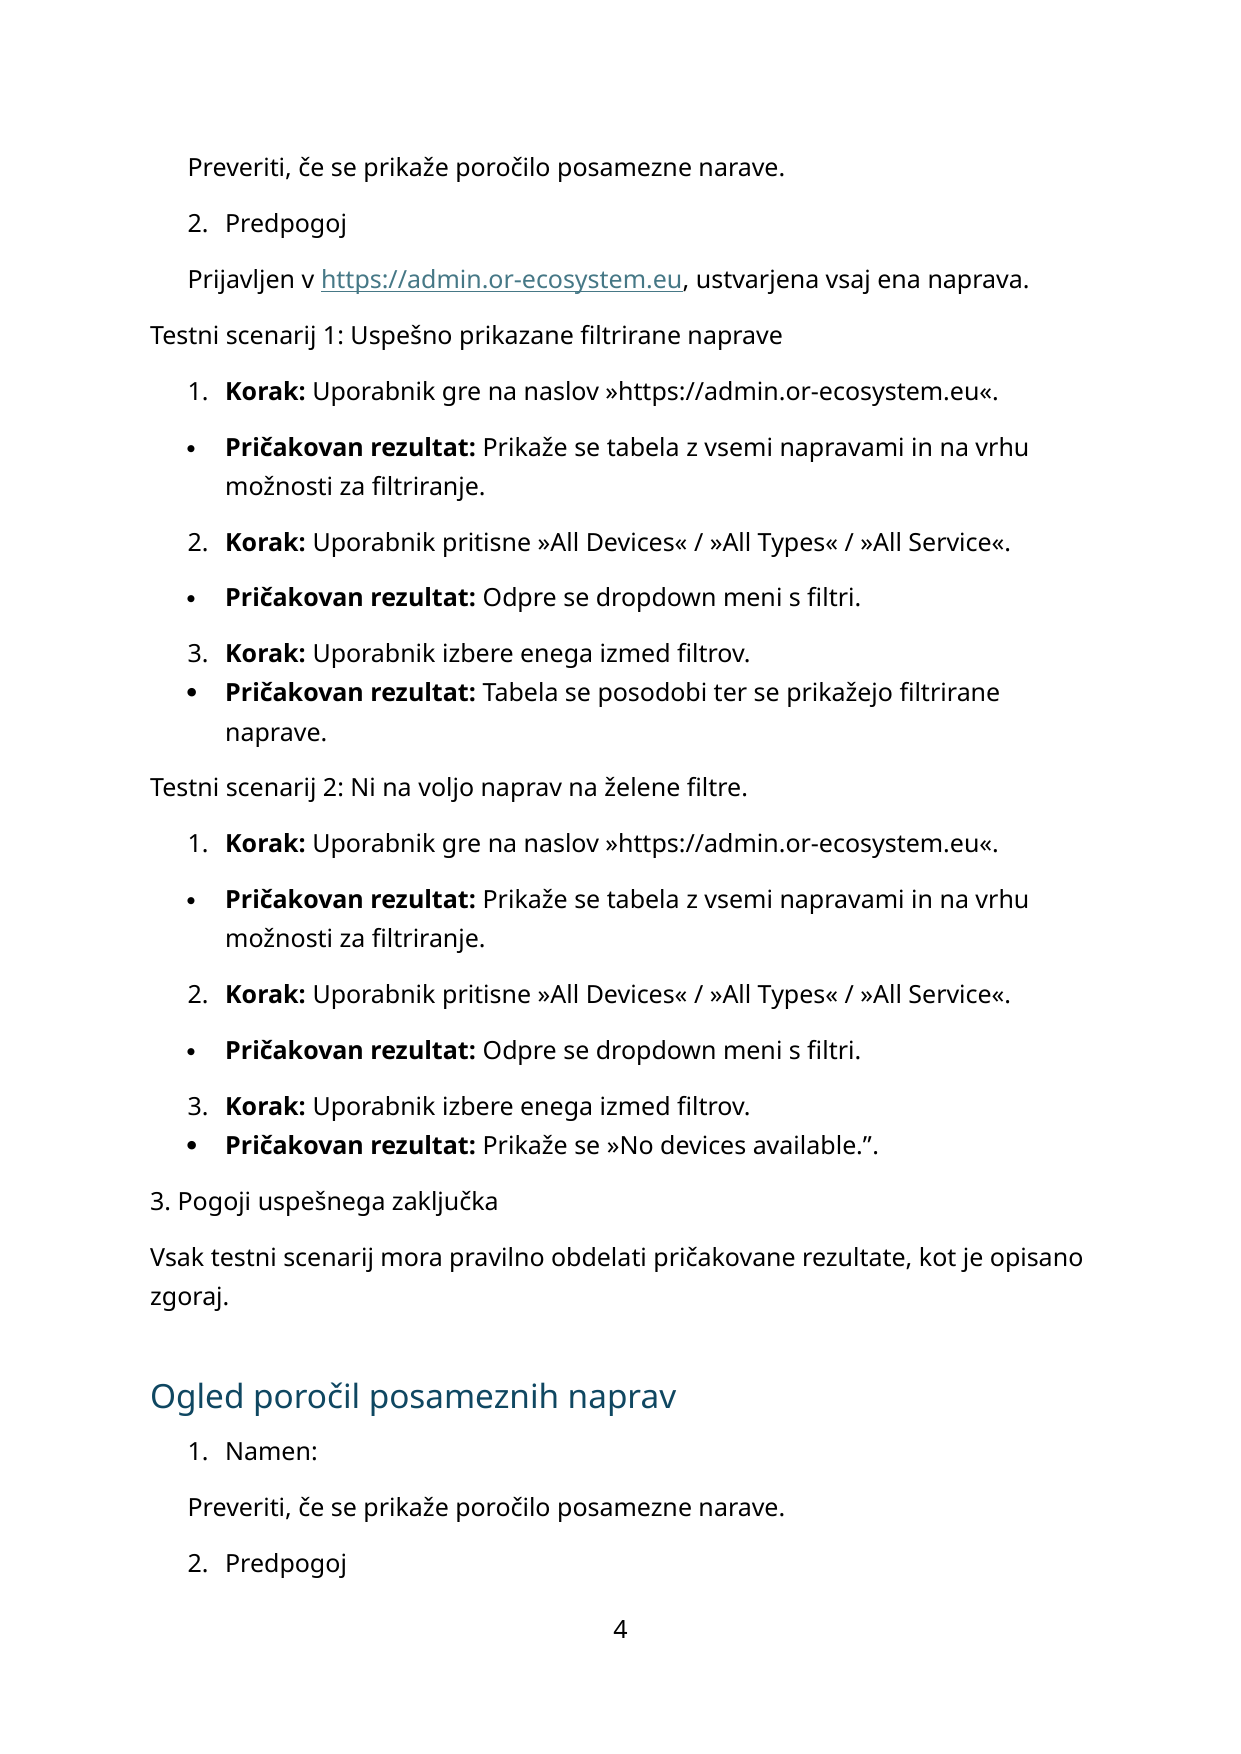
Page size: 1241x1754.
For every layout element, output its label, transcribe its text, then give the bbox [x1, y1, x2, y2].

text Prijavljen v https://admin.or-ecosystem.eu, ustvarjena vsaj ena naprava. [187, 262, 1090, 296]
subtitle Ogled poročil posameznih naprav [150, 1373, 1090, 1419]
list Predpogoj [187, 1546, 1090, 1579]
list Pričakovan rezultat: Odpre se dropdown meni s filtri. [187, 1032, 1090, 1067]
text Preveriti, če se prikaže poročilo posamezne narave. [187, 1490, 1090, 1524]
list Korak: Uporabnik gre na naslov »https://admin.or-ecosystem.eu«. [187, 826, 1090, 860]
list Korak: Uporabnik gre na naslov »https://admin.or-ecosystem.eu«. [187, 373, 1090, 407]
text Testni scenarij 1: Uspešno prikazane filtrirane naprave [150, 317, 1090, 352]
list Korak: Uporabnik pritisne »All Devices« / »All Types« / »All Service«. [187, 977, 1090, 1011]
list Namen: [187, 1434, 1090, 1468]
text Preveriti, če se prikaže poročilo posamezne narave. [187, 150, 1090, 184]
list Korak: Uporabnik izbere enega izmed filtrov. [187, 1088, 1090, 1122]
list Pričakovan rezultat: Prikaže se tabela z vsemi napravami in na vrhu možnosti za filtriranje. [187, 429, 1090, 502]
list Korak: Uporabnik pritisne »All Devices« / »All Types« / »All Service«. [187, 524, 1090, 558]
text 3. Pogoji uspešnega zaključka [150, 1183, 1090, 1217]
list Pričakovan rezultat: Prikaže se tabela z vsemi napravami in na vrhu možnosti za filtriranje. [187, 882, 1090, 955]
list Pričakovan rezultat: Odpre se dropdown meni s filtri. [187, 580, 1090, 614]
list Predpogoj [187, 206, 1090, 240]
list Pričakovan rezultat: Tabela se posodobi ter se prikažejo filtrirane naprave. [187, 675, 1090, 748]
text Vsak testni scenarij mora pravilno obdelati pričakovane rezultate, kot je opisano zgoraj. [150, 1239, 1090, 1352]
text Testni scenarij 2: Ni na voljo naprav na želene filtre. [150, 770, 1090, 804]
list Korak: Uporabnik izbere enega izmed filtrov. [187, 636, 1090, 670]
list Pričakovan rezultat: Prikaže se »No devices available.”. [187, 1127, 1090, 1162]
